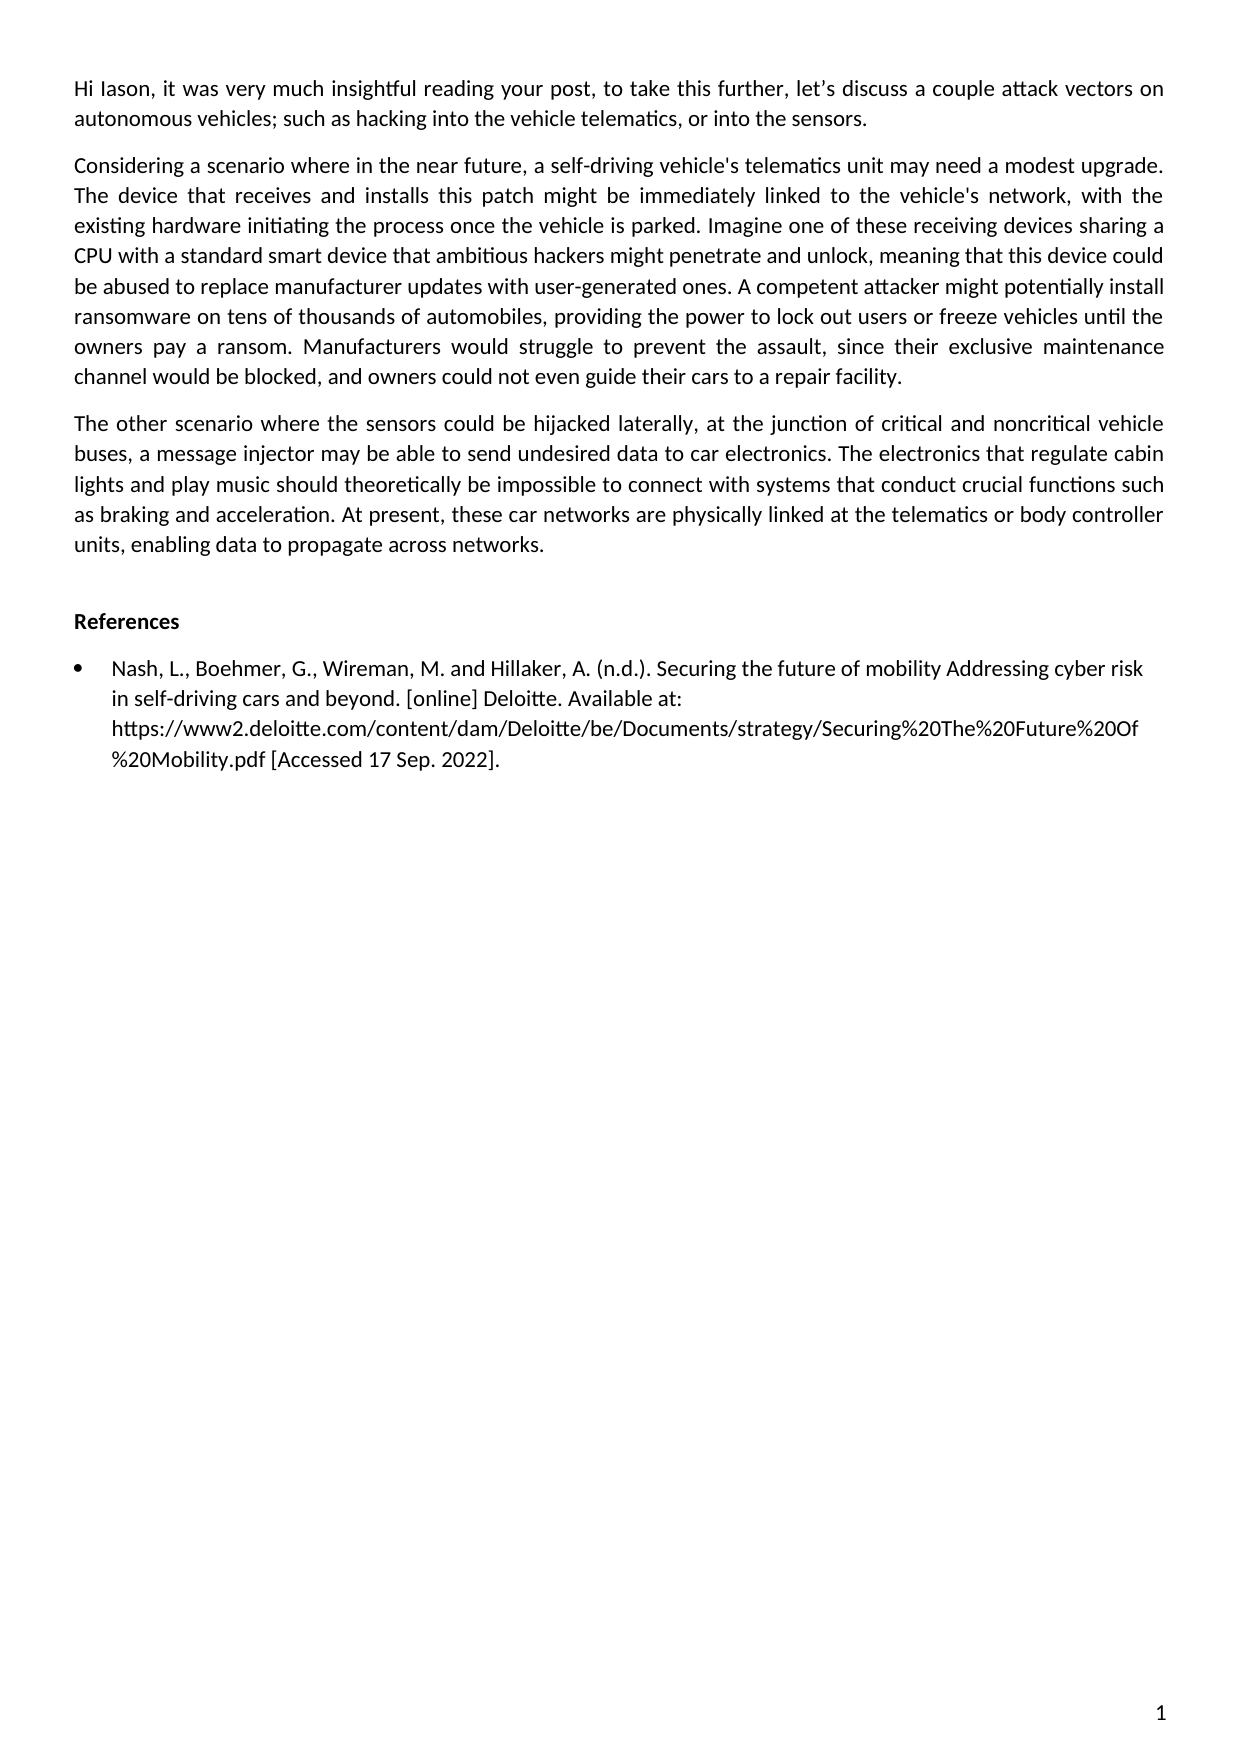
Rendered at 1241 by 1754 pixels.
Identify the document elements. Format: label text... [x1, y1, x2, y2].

text Hi Iason, it was very much insightful reading your post, to take this further, let’s discuss a couple attack vectors on autonomous vehicles; such as hacking into the vehicle telematics, or into the sensors. [74, 74, 1166, 132]
list Nash, L., Boehmer, G., Wireman, M. and Hillaker, A. (n.d.). Securing the future of mobility Addressing cyber risk in self-driving cars and beyond. [online] Deloitte. Available at: https://www2.deloitte.com/content/dam/Deloitte/be/Documents/strategy/Securing%20The%20Future%20Of%20Mobility.pdf [Accessed 17 Sep. 2022]. [74, 654, 1166, 773]
text References [74, 577, 1166, 635]
text The other scenario where the sensors could be hijacked laterally, at the junction of critical and noncritical vehicle buses, a message injector may be able to send undesired data to car electronics. The electronics that regulate cabin lights and play music should theoretically be impossible to connect with systems that conduct crucial functions such as braking and acceleration. At present, these car networks are physically linked at the telematics or body controller units, enabling data to propagate across networks. [74, 409, 1166, 558]
text Considering a scenario where in the near future, a self-driving vehicle's telematics unit may need a modest upgrade. The device that receives and installs this patch might be immediately linked to the vehicle's network, with the existing hardware initiating the process once the vehicle is parked. Imagine one of these receiving devices sharing a CPU with a standard smart device that ambitious hackers might penetrate and unlock, meaning that this device could be abused to replace manufacturer updates with user-generated ones. A competent attacker might potentially install ransomware on tens of thousands of automobiles, providing the power to lock out users or freeze vehicles until the owners pay a ransom. Manufacturers would struggle to prevent the assault, since their exclusive maintenance channel would be blocked, and owners could not even guide their cars to a repair facility. [74, 151, 1166, 390]
